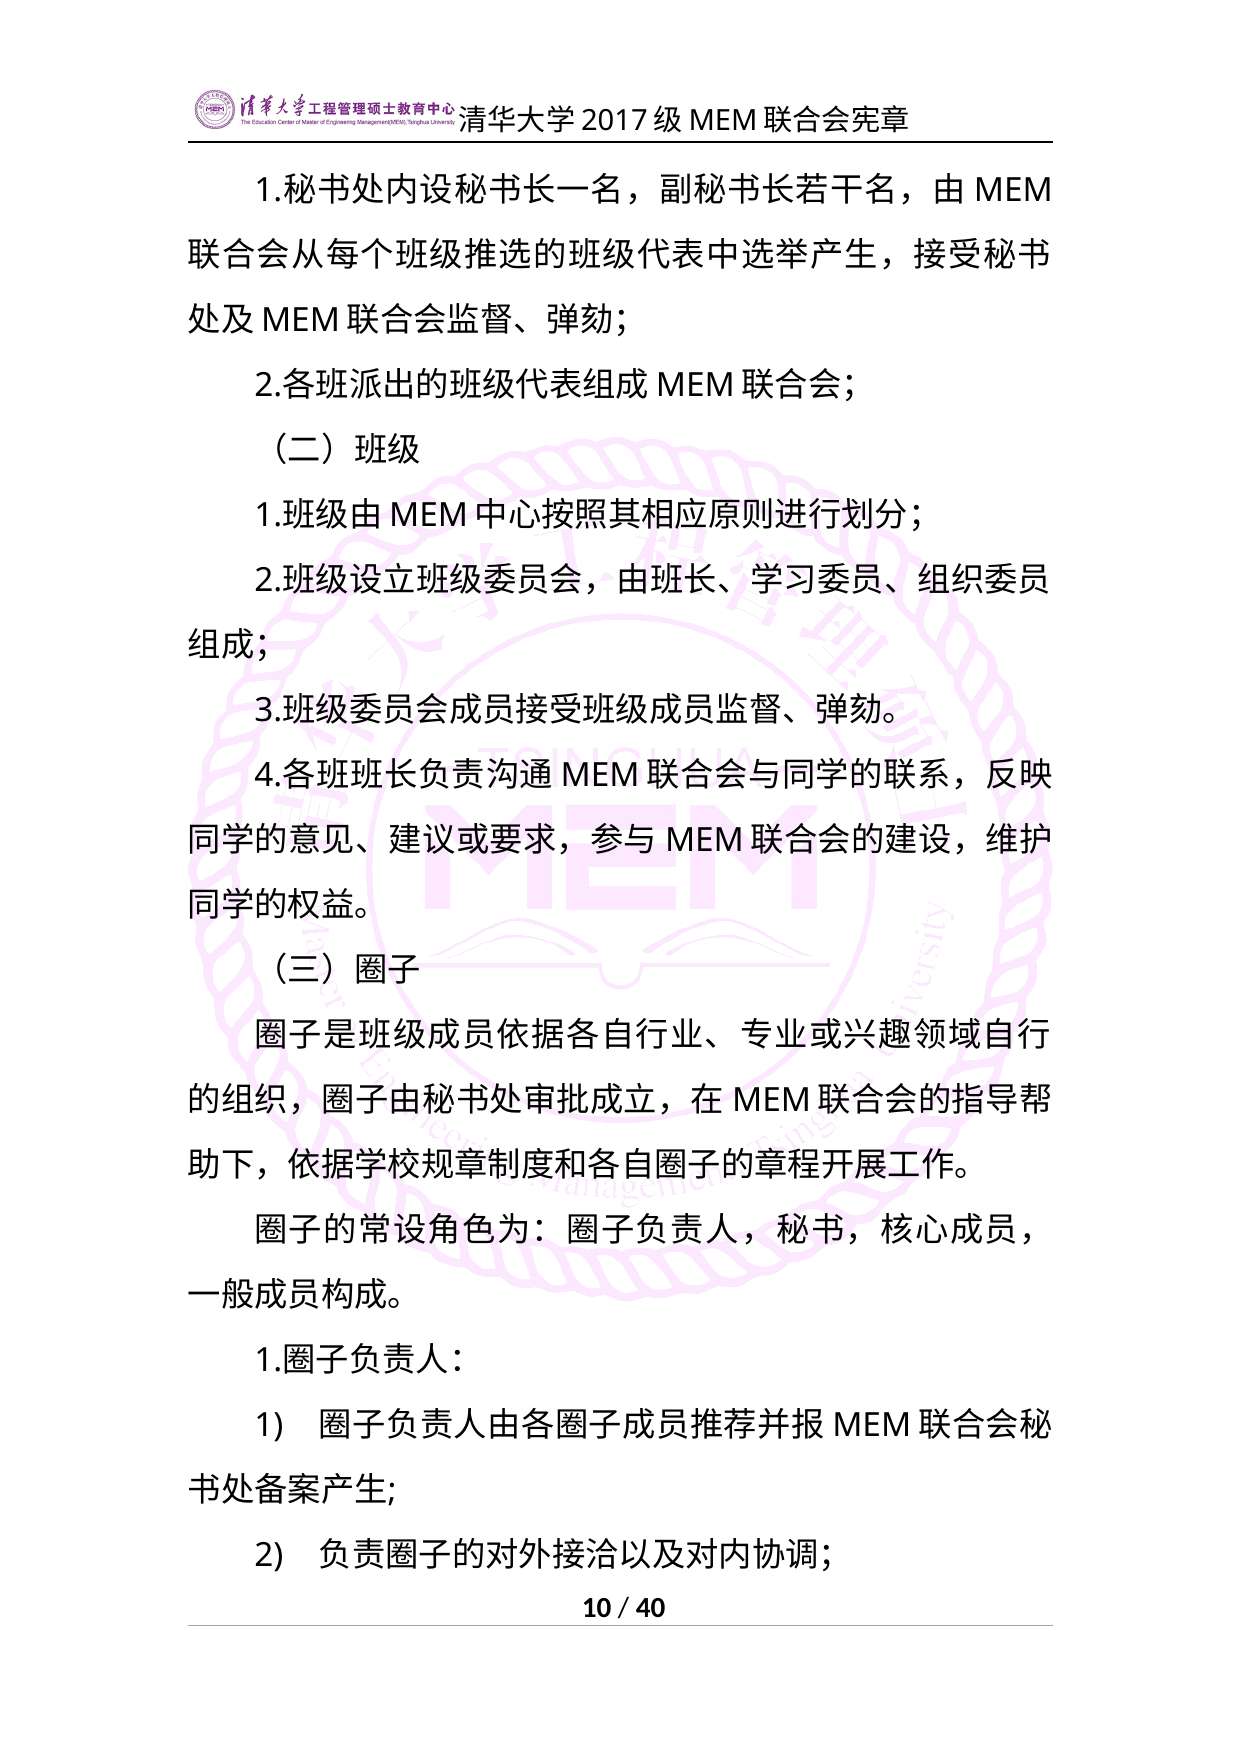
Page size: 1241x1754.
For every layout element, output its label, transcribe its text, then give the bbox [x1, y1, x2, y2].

text （三）圈子 [187, 934, 1053, 999]
text 1.班级由MEM中心按照其相应原则进行划分； [187, 479, 1053, 544]
list 圈子负责人由各圈子成员推荐并报MEM联合会秘书处备案产生; [187, 1389, 1053, 1519]
text 1.圈子负责人： [187, 1324, 1053, 1389]
text 3.班级委员会成员接受班级成员监督、弹劾。 [187, 674, 1053, 739]
text （二）班级 [187, 414, 1053, 479]
picture [187, 88, 459, 131]
text 圈子是班级成员依据各自行业、专业或兴趣领域自行的组织，圈子由秘书处审批成立，在MEM联合会的指导帮助下，依据学校规章制度和各自圈子的章程开展工作。 [187, 999, 1053, 1194]
list 负责圈子的对外接洽以及对内协调； [187, 1519, 1053, 1584]
text 4.各班班长负责沟通MEM联合会与同学的联系，反映同学的意见、建议或要求，参与MEM联合会的建设，维护同学的权益。 [187, 739, 1053, 934]
text 2.班级设立班级委员会，由班长、学习委员、组织委员组成； [187, 544, 1053, 674]
text 1.秘书处内设秘书长一名，副秘书长若干名，由MEM联合会从每个班级推选的班级代表中选举产生，接受秘书处及MEM联合会监督、弹劾； [187, 154, 1053, 349]
text 2.各班派出的班级代表组成MEM联合会； [187, 349, 1053, 414]
text 圈子的常设角色为：圈子负责人，秘书，核心成员，一般成员构成。 [187, 1194, 1053, 1324]
